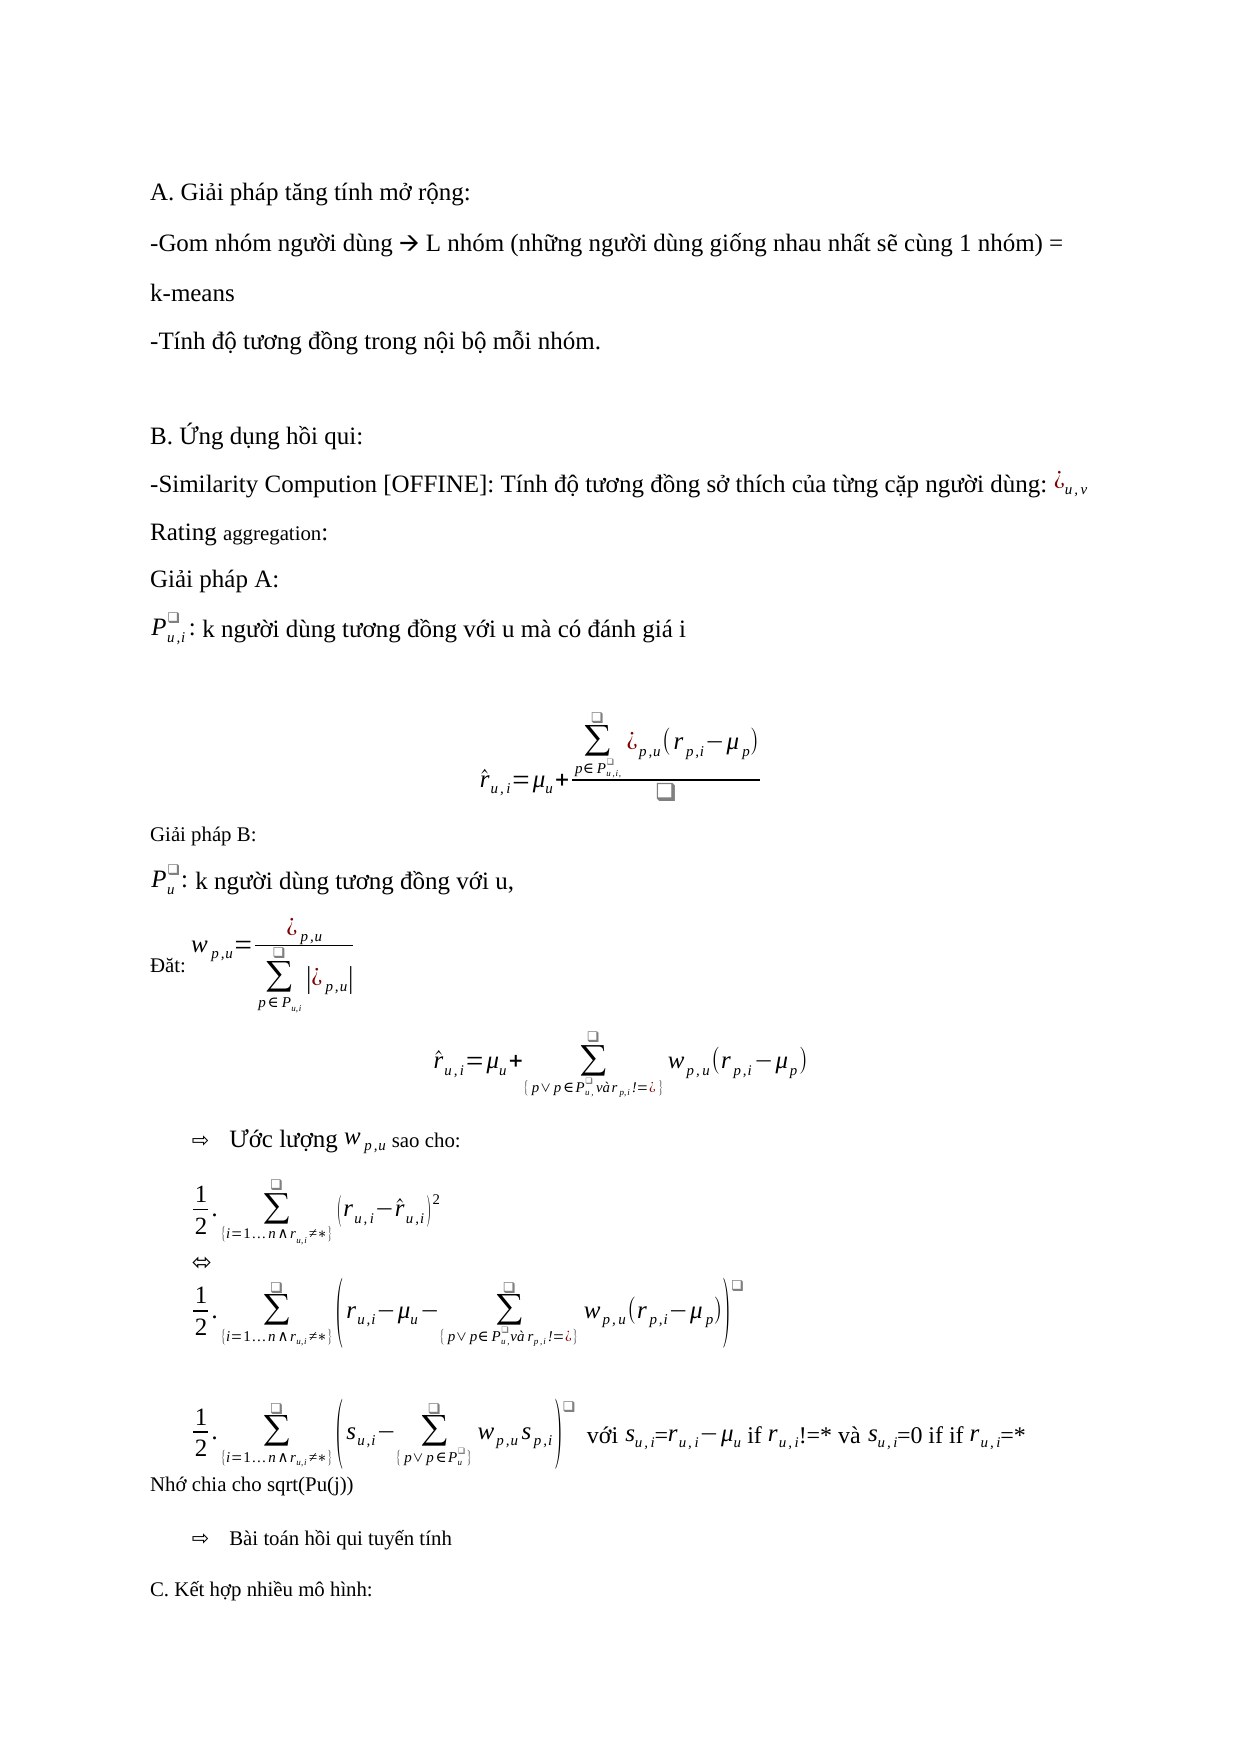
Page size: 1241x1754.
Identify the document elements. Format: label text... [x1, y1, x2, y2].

text A. Giải pháp tăng tính mở rộng: [150, 177, 1090, 206]
text Nhớ chia cho sqrt(Pu(j)) [150, 1472, 1090, 1496]
list Bài toán hồi qui tuyến tính [192, 1514, 1090, 1557]
text Giải pháp A: [150, 564, 1090, 593]
text k người dùng tương đồng với u, [150, 864, 1090, 898]
text ⬄ [192, 1245, 1090, 1277]
text Giải pháp B: [150, 822, 1090, 846]
text với = if !=* và =0 if if =* [192, 1398, 1090, 1472]
text C. Kết hợp nhiều mô hình: [150, 1577, 1090, 1601]
text k-means [150, 278, 1090, 307]
text B. Ứng dụng hồi qui: [150, 421, 1090, 450]
text Đăt: [150, 917, 1090, 1013]
text -Gom nhóm người dùng 🡪 L nhóm (những người dùng giống nhau nhất sẽ cùng 1 nhóm) = [150, 225, 1090, 259]
text -Similarity Compution [OFFINE]: Tính độ tương đồng sở thích của từng cặp người dùng: [150, 469, 1090, 498]
list Ước lượng sao cho: [192, 1117, 1090, 1159]
text -Tính độ tương đồng trong nội bộ mỗi nhóm. [150, 326, 1090, 355]
text k người dùng tương đồng với u mà có đánh giá i [150, 612, 1090, 646]
text Rating aggregation: [150, 517, 1090, 546]
